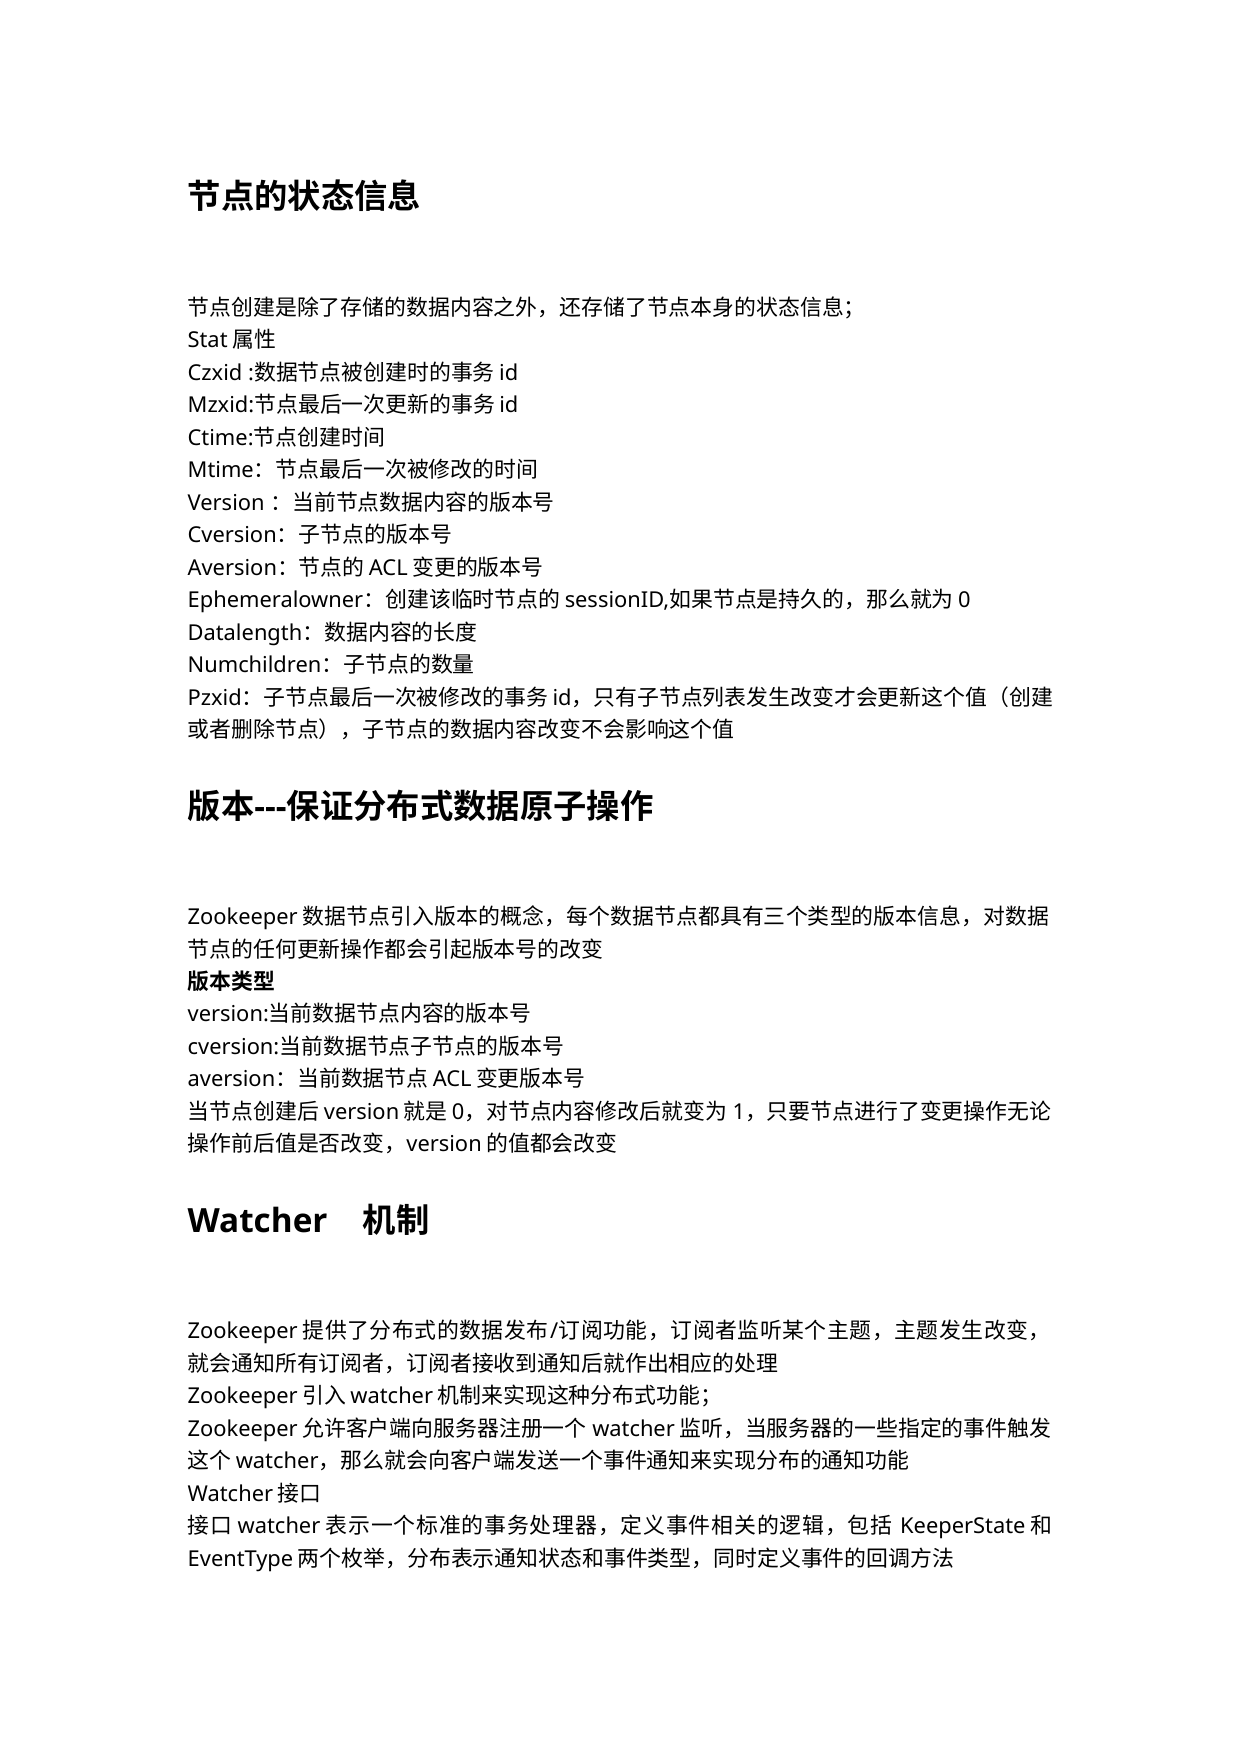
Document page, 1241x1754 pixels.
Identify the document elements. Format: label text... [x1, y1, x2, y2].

text Pzxid：子节点最后一次被修改的事务id，只有子节点列表发生改变才会更新这个值（创建或者删除节点），子节点的数据内容改变不会影响这个值 [187, 679, 1053, 744]
subtitle 版本---保证分布式数据原子操作 [187, 771, 1053, 836]
text Aversion：节点的ACL变更的版本号 [187, 549, 1053, 582]
text 当节点创建后version就是0，对节点内容修改后就变为1，只要节点进行了变更操作无论操作前后值是否改变，version的值都会改变 [187, 1094, 1053, 1159]
text cversion:当前数据节点子节点的版本号 [187, 1029, 1053, 1061]
text Watcher接口 [187, 1476, 1053, 1508]
text Zookeeper引入watcher机制来实现这种分布式功能； [187, 1378, 1053, 1411]
text 接口watcher表示一个标准的事务处理器，定义事件相关的逻辑，包括KeeperState和EventType两个枚举，分布表示通知状态和事件类型，同时定义事件的回调方法 [187, 1508, 1053, 1573]
text Mtime：节点最后一次被修改的时间 [187, 452, 1053, 484]
text Czxid :数据节点被创建时的事务id [187, 354, 1053, 387]
text Ephemeralowner：创建该临时节点的sessionID,如果节点是持久的，那么就为0 [187, 582, 1053, 614]
subtitle Watcher 机制 [187, 1186, 1053, 1251]
text aversion：当前数据节点ACL变更版本号 [187, 1061, 1053, 1094]
text Numchildren：子节点的数量 [187, 647, 1053, 679]
text Version ：当前节点数据内容的版本号 [187, 484, 1053, 517]
text Stat属性 [187, 322, 1053, 354]
text version:当前数据节点内容的版本号 [187, 996, 1053, 1029]
text Mzxid:节点最后一次更新的事务id [187, 387, 1053, 419]
text Zookeeper数据节点引入版本的概念，每个数据节点都具有三个类型的版本信息，对数据节点的任何更新操作都会引起版本号的改变 [187, 899, 1053, 964]
text 版本类型 [187, 964, 1053, 996]
text Cversion：子节点的版本号 [187, 517, 1053, 549]
text Ctime:节点创建时间 [187, 419, 1053, 452]
text Zookeeper允许客户端向服务器注册一个watcher监听，当服务器的一些指定的事件触发这个watcher，那么就会向客户端发送一个事件通知来实现分布的通知功能 [187, 1411, 1053, 1476]
text Datalength：数据内容的长度 [187, 614, 1053, 647]
text 节点创建是除了存储的数据内容之外，还存储了节点本身的状态信息； [187, 289, 1053, 322]
text Zookeeper提供了分布式的数据发布/订阅功能，订阅者监听某个主题，主题发生改变，就会通知所有订阅者，订阅者接收到通知后就作出相应的处理 [187, 1313, 1053, 1378]
subtitle 节点的状态信息 [187, 162, 1053, 227]
